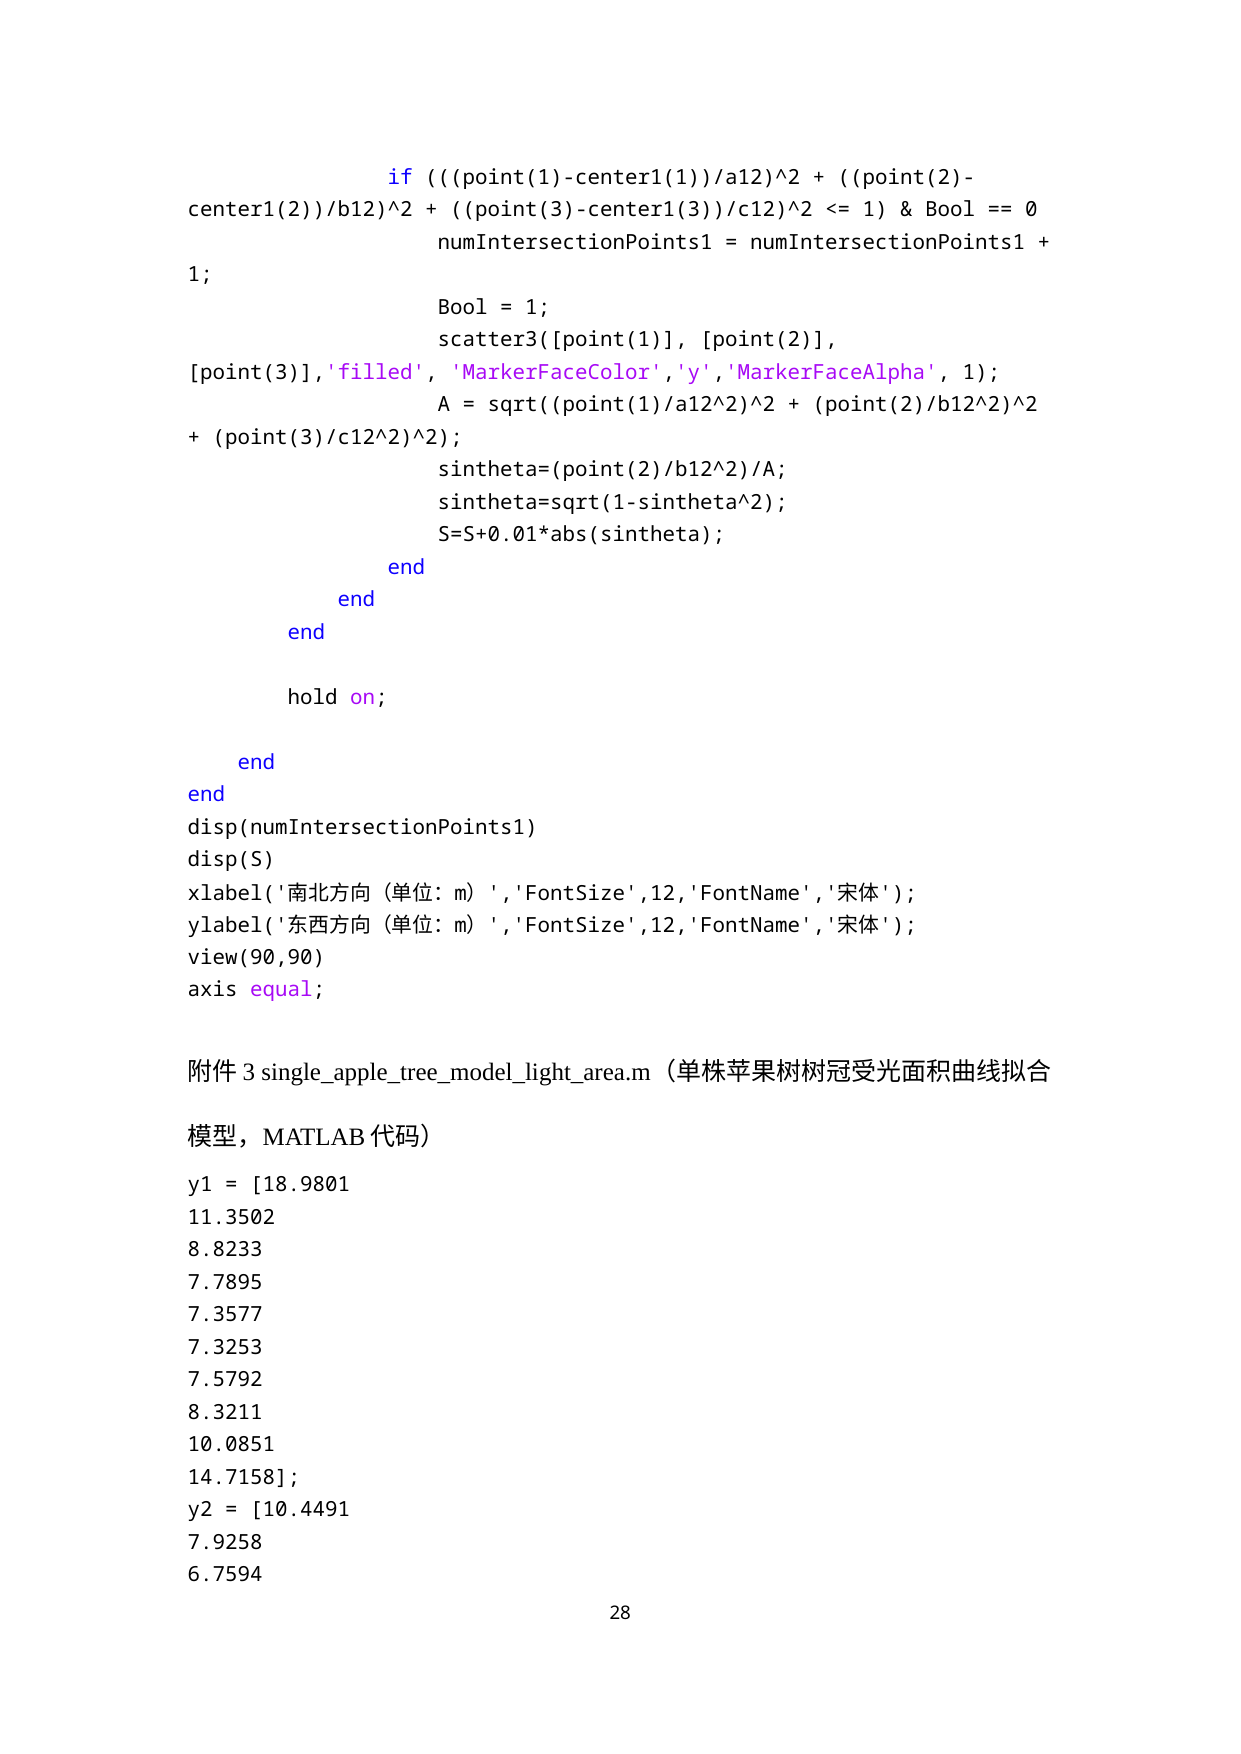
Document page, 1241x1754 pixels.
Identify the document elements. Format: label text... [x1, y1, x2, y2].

text 7.3253 [187, 1330, 1053, 1362]
text axis equal; [187, 972, 1053, 1005]
text Bool = 1; [187, 290, 1053, 322]
text 附件3 single_apple_tree_model_light_area.m（单株苹果树树冠受光面积曲线拟合模型，MATLAB代码） [187, 1037, 1053, 1167]
text numIntersectionPoints1 = numIntersectionPoints1 + 1; [187, 225, 1053, 290]
text end [187, 615, 1053, 647]
text S=S+0.01*abs(sintheta); [187, 517, 1053, 550]
text 7.9258 [187, 1525, 1053, 1557]
text disp(numIntersectionPoints1) [187, 810, 1053, 842]
text 7.5792 [187, 1362, 1053, 1395]
text 11.3502 [187, 1200, 1053, 1232]
text y2 = [10.4491 [187, 1492, 1053, 1525]
text 7.3577 [187, 1297, 1053, 1330]
text end [187, 582, 1053, 615]
text end [187, 777, 1053, 810]
text scatter3([point(1)], [point(2)],[point(3)],'filled', 'MarkerFaceColor','y','MarkerFaceAlpha', 1); [187, 322, 1053, 387]
text 14.7158]; [187, 1460, 1053, 1492]
text 6.7594 [187, 1557, 1053, 1590]
text sintheta=(point(2)/b12^2)/A; [187, 452, 1053, 485]
text y1 = [18.9801 [187, 1167, 1053, 1200]
text sintheta=sqrt(1-sintheta^2); [187, 485, 1053, 517]
text if (((point(1)-center1(1))/a12)^2 + ((point(2)-center1(2))/b12)^2 + ((point(3)-center1(3))/c12)^2 <= 1) & Bool == 0 [187, 160, 1053, 225]
text A = sqrt((point(1)/a12^2)^2 + (point(2)/b12^2)^2 + (point(3)/c12^2)^2); [187, 387, 1053, 452]
text 8.3211 [187, 1395, 1053, 1427]
text end [187, 550, 1053, 582]
text ylabel('东西方向（单位：m）','FontSize',12,'FontName','宋体'); [187, 907, 1053, 940]
text 8.8233 [187, 1232, 1053, 1265]
text 10.0851 [187, 1427, 1053, 1460]
text view(90,90) [187, 940, 1053, 972]
text 7.7895 [187, 1265, 1053, 1297]
text xlabel('南北方向（单位：m）','FontSize',12,'FontName','宋体'); [187, 875, 1053, 907]
text end [187, 745, 1053, 777]
text hold on; [187, 680, 1053, 712]
text disp(S) [187, 842, 1053, 875]
